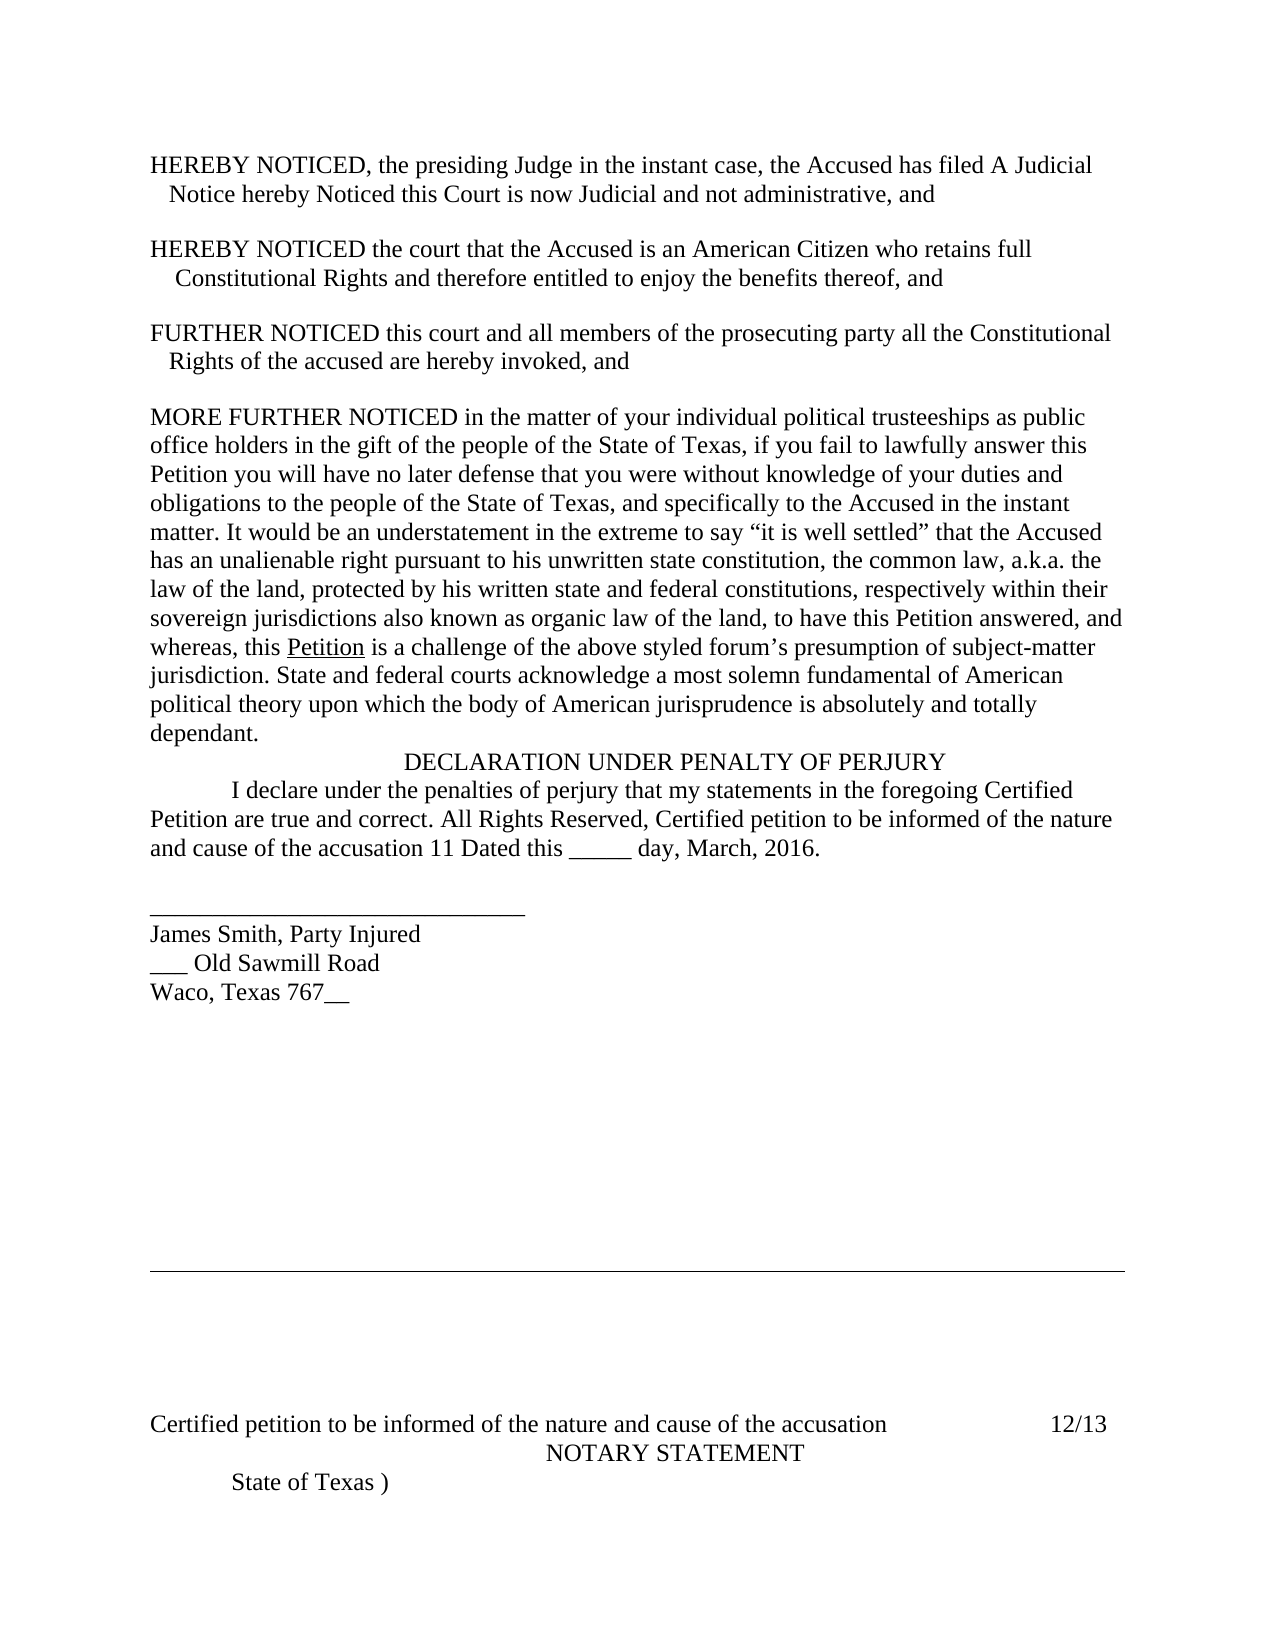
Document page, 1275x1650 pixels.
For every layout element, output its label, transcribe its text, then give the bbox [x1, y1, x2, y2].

text FURTHER NOTICED this court and all members of the prosecuting party all the Constitutional [150, 318, 1125, 346]
text NOTARY STATEMENT [150, 1438, 1125, 1467]
text HEREBY NOTICED, the presiding Judge in the instant case, the Accused has filed A Judicial [150, 150, 1125, 179]
text Certified petition to be informed of the nature and cause of the accusation 12/13 [150, 1409, 1125, 1438]
text DECLARATION UNDER PENALTY OF PERJURY [150, 747, 1125, 775]
text Rights of the accused are hereby invoked, and [150, 346, 1125, 375]
text Notice hereby Noticed this Court is now Judicial and not administrative, and [150, 179, 1125, 207]
text I declare under the penalties of perjury that my statements in the foregoing Certified Petition are true and correct. All Rights Reserved, Certified petition to be informed of the nature and cause of the accusation 11 Dated this _____ day, March, 2016. [150, 775, 1125, 862]
text Constitutional Rights and therefore entitled to enjoy the benefits thereof, and [150, 263, 1125, 291]
text State of Texas ) [150, 1467, 1125, 1495]
text HEREBY NOTICED the court that the Accused is an American Citizen who retains full [150, 234, 1125, 263]
text MORE FURTHER NOTICED in the matter of your individual political trusteeships as public office holders in the gift of the people of the State of Texas, if you fail to lawfully answer this Petition you will have no later defense that you were without knowledge of your duties and obligations to the people of the State of Texas, and specifically to the Accused in the instant matter. It would be an understatement in the extreme to say “it is well settled” that the Accused has an unalienable right pursuant to his unwritten state constitution, the common law, a.k.a. the law of the land, protected by his written state and federal constitutions, respectively within their sovereign jurisdictions also known as organic law of the land, to have this Petition answered, and whereas, this Petition is a challenge of the above styled forum’s presumption of subject-matter jurisdiction. State and federal courts acknowledge a most solemn fundamental of American political theory upon which the body of American jurisprudence is absolutely and totally dependant. [150, 402, 1125, 747]
text ______________________________ James Smith, Party Injured ___ Old Sawmill Road Waco, Texas 767__ [150, 890, 1125, 1005]
